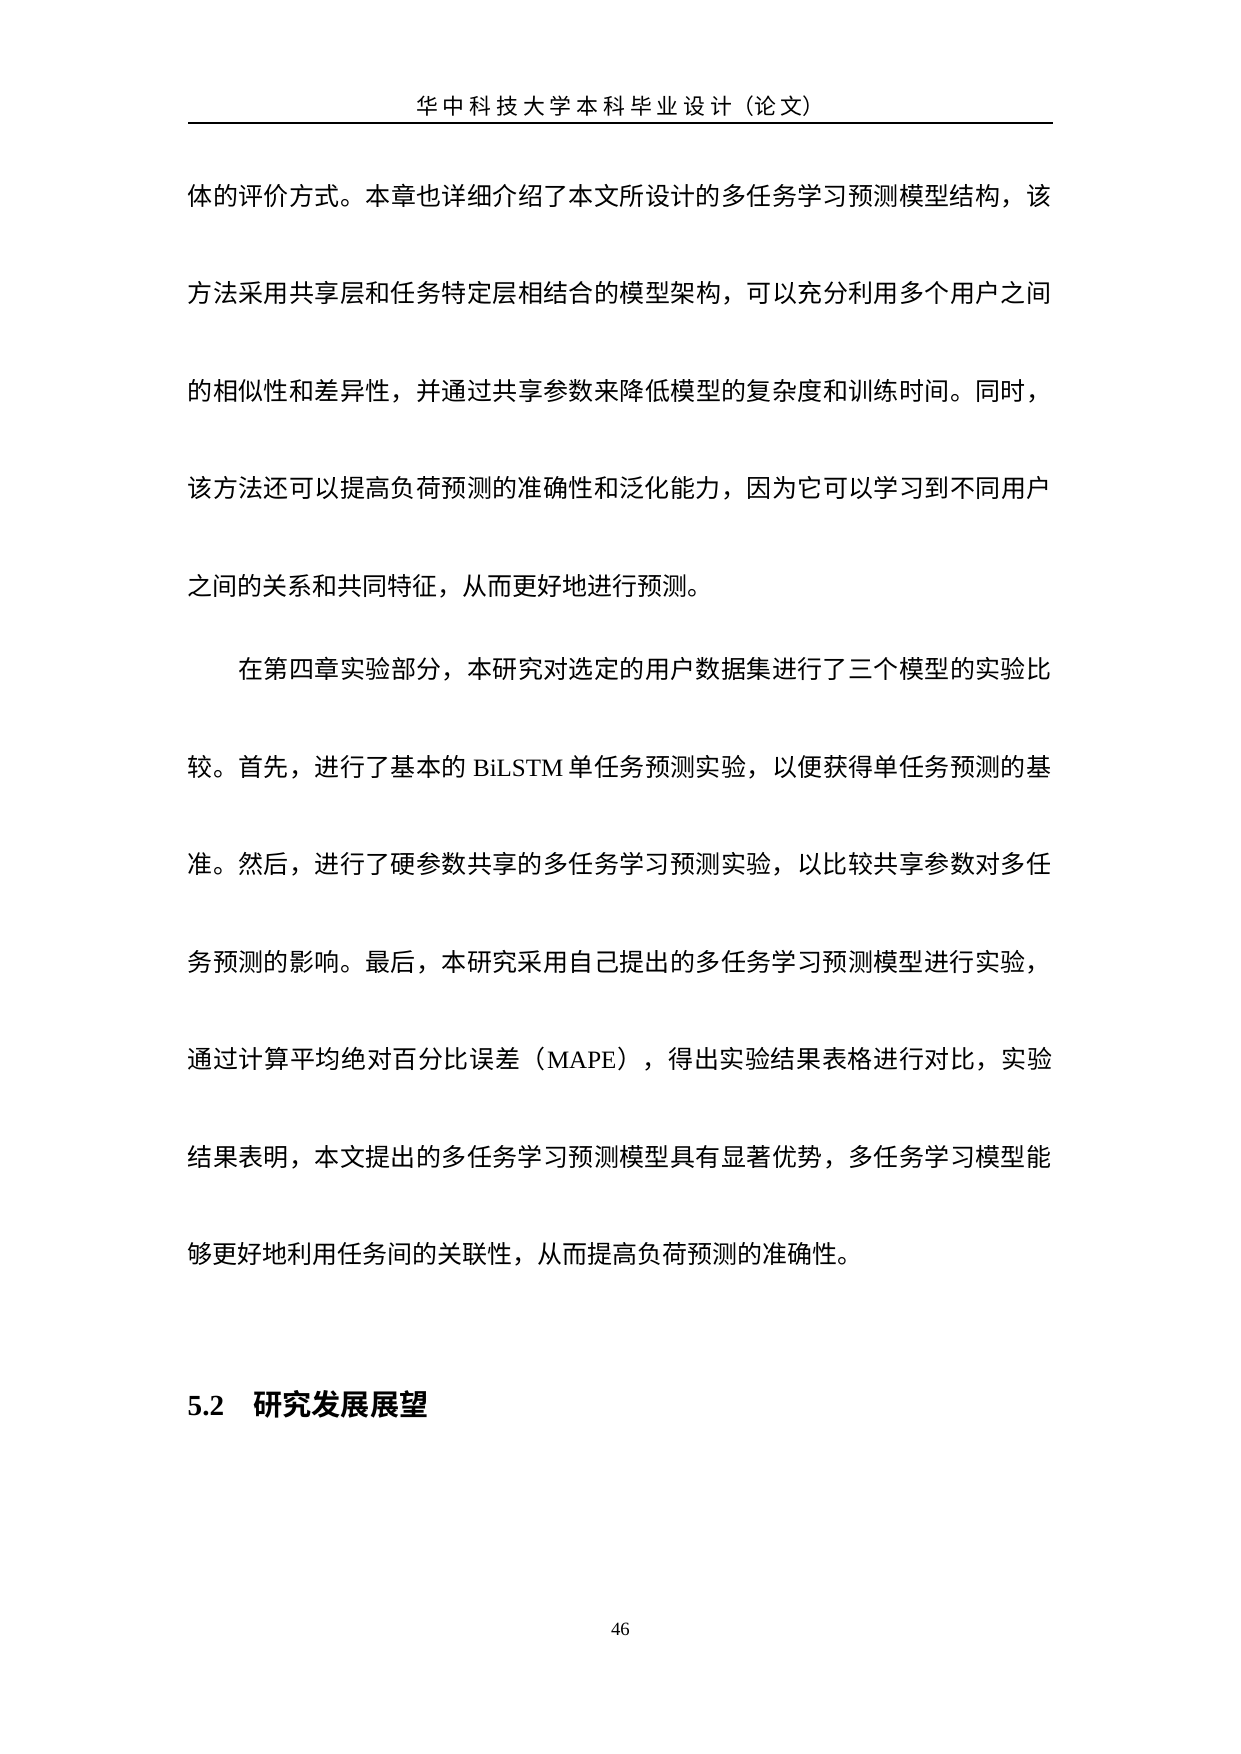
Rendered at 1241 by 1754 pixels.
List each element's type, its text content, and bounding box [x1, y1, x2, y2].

subtitle 研究发展展望 [187, 1370, 1053, 1435]
text 在第四章实验部分，本研究对选定的用户数据集进行了三个模型的实验比较。首先，进行了基本的BiLSTM单任务预测实验，以便获得单任务预测的基准。然后，进行了硬参数共享的多任务学习预测实验，以比较共享参数对多任务预测的影响。最后，本研究采用自己提出的多任务学习预测模型进行实验，通过计算平均绝对百分比误差（MAPE），得出实验结果表格进行对比，实验结果表明，本文提出的多任务学习预测模型具有显著优势，多任务学习模型能够更好地利用任务间的关联性，从而提高负荷预测的准确性。 [187, 635, 1053, 1285]
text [187, 162, 1053, 617]
